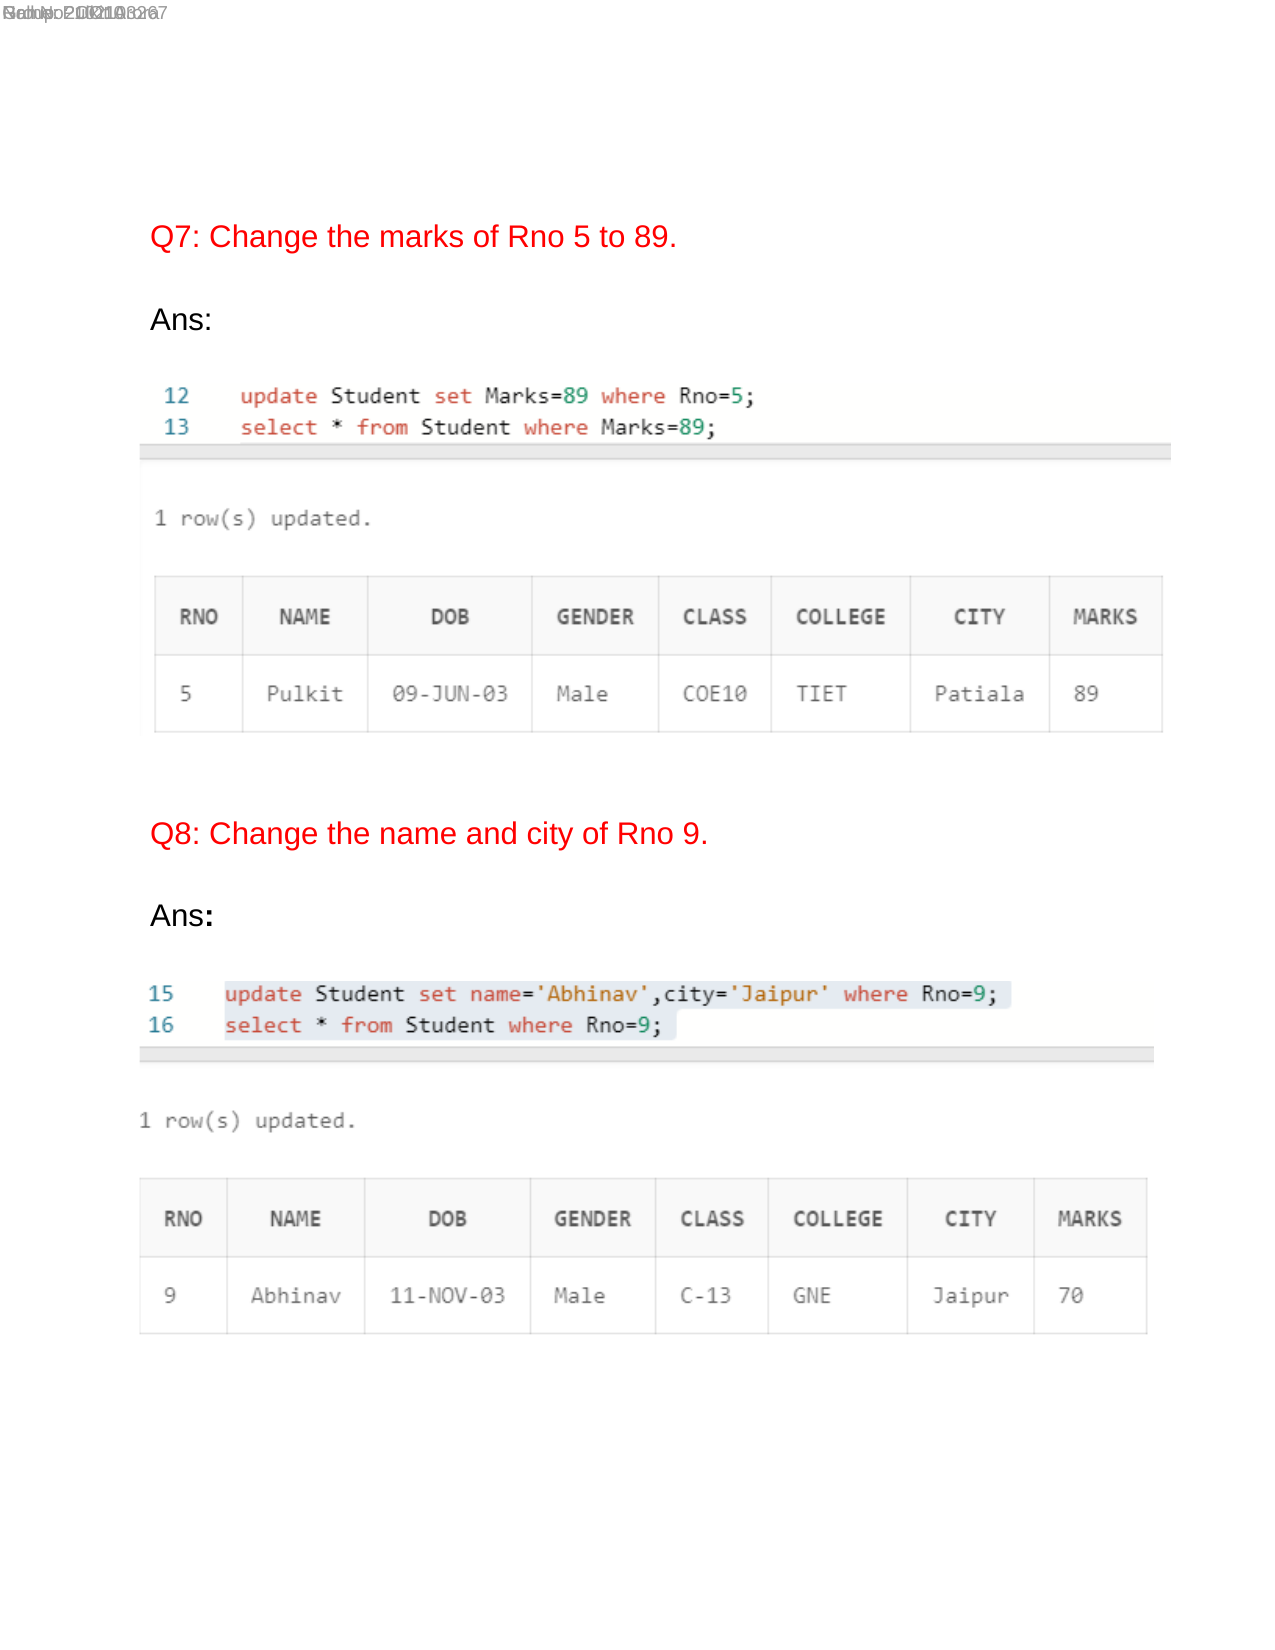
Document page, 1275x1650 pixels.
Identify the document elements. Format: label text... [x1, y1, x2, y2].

picture [139, 383, 1171, 736]
picture [139, 981, 1154, 1358]
text Q7: Change the marks of Rno 5 to 89. Ans: [150, 218, 680, 337]
text Q8: Change the name and city of Rno 9. Ans: [150, 815, 711, 933]
